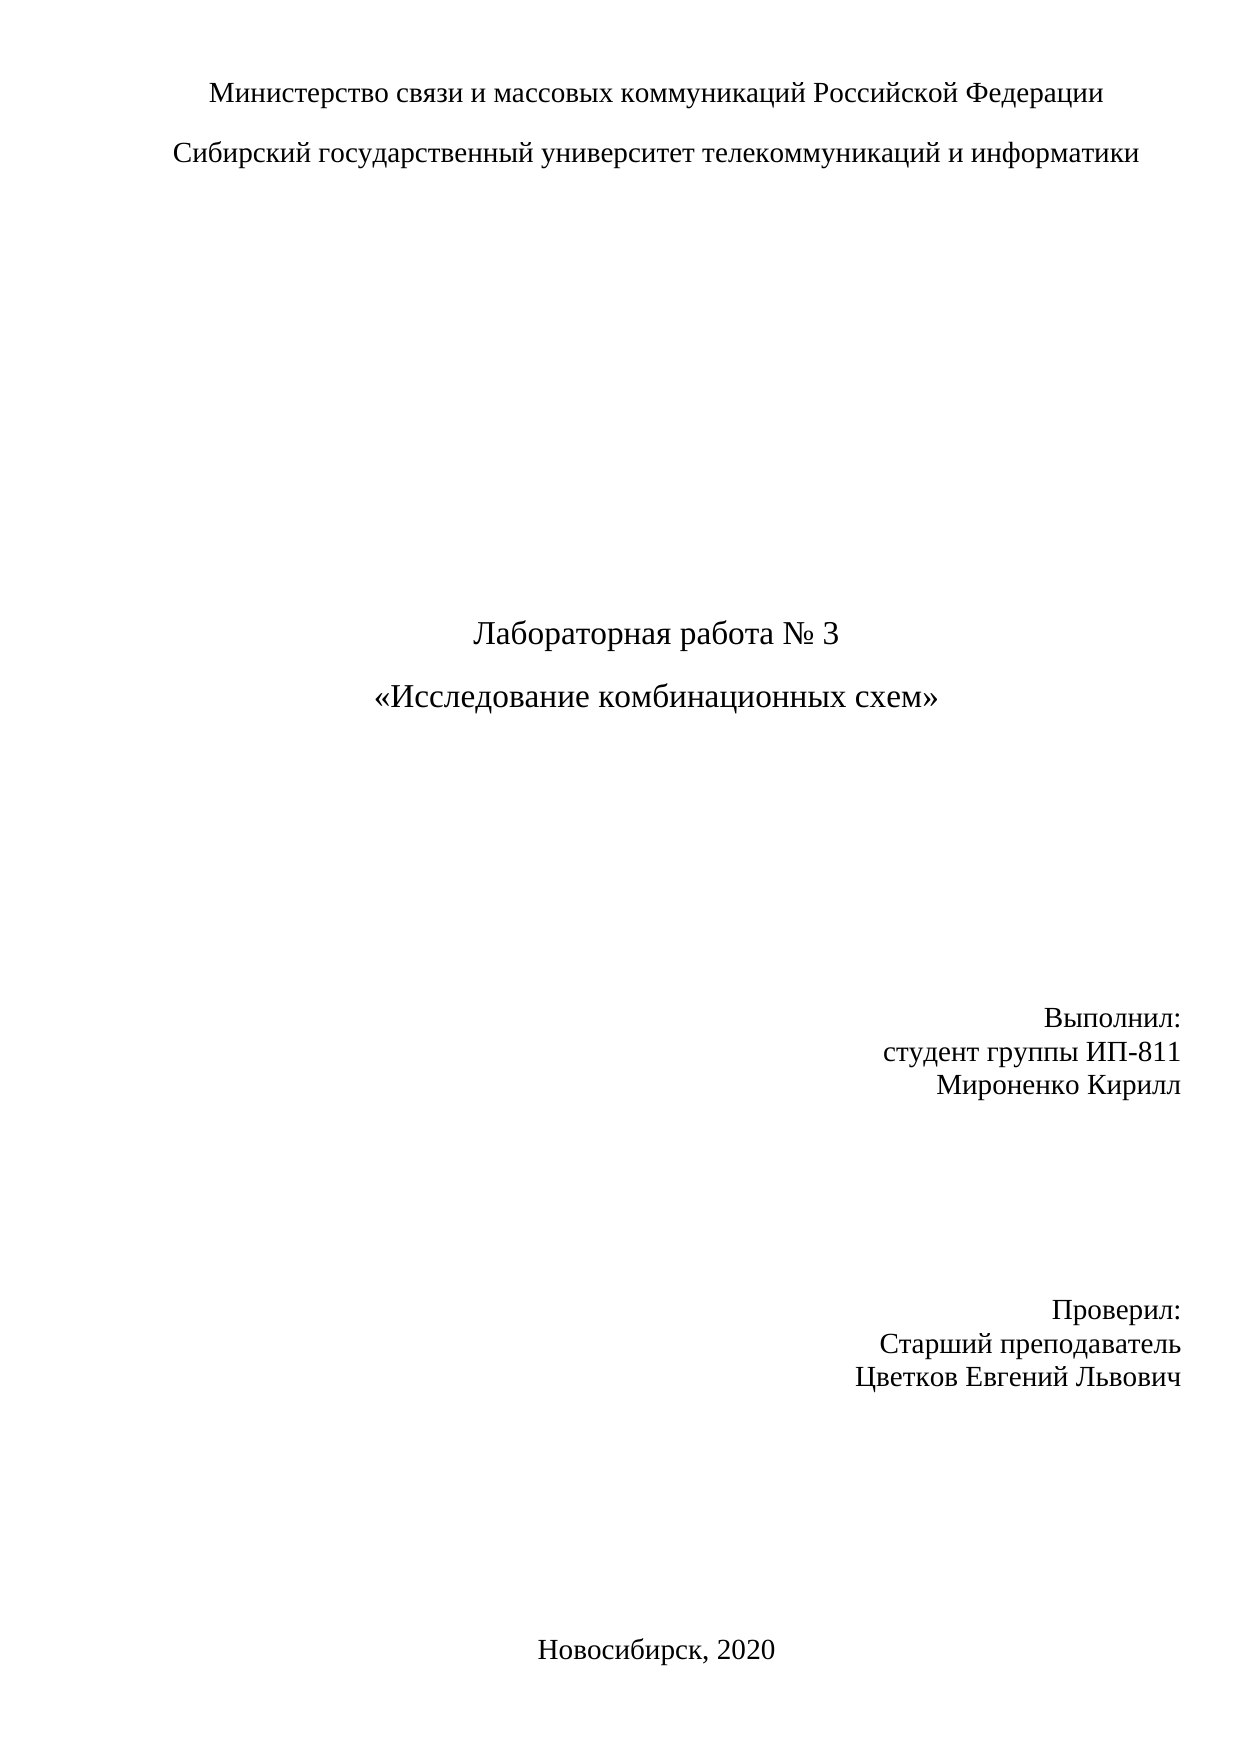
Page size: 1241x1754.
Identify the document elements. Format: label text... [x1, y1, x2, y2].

text Старший преподаватель [131, 1326, 1181, 1359]
subtitle Лабораторная работа № 3 [131, 613, 1181, 651]
text Выполнил: [131, 1000, 1181, 1034]
text Цветков Евгений Львович [131, 1359, 1181, 1393]
text Проверил: [131, 1292, 1181, 1326]
text Мироненко Кирилл [131, 1067, 1181, 1129]
subtitle «Исследование комбинационных схем» [131, 676, 1181, 715]
text Министерство связи и массовых коммуникаций Российской Федерации [131, 75, 1181, 108]
text студент группы ИП-811 [131, 1034, 1181, 1067]
text Сибирский государственный университет телекоммуникаций и информатики [131, 135, 1181, 168]
